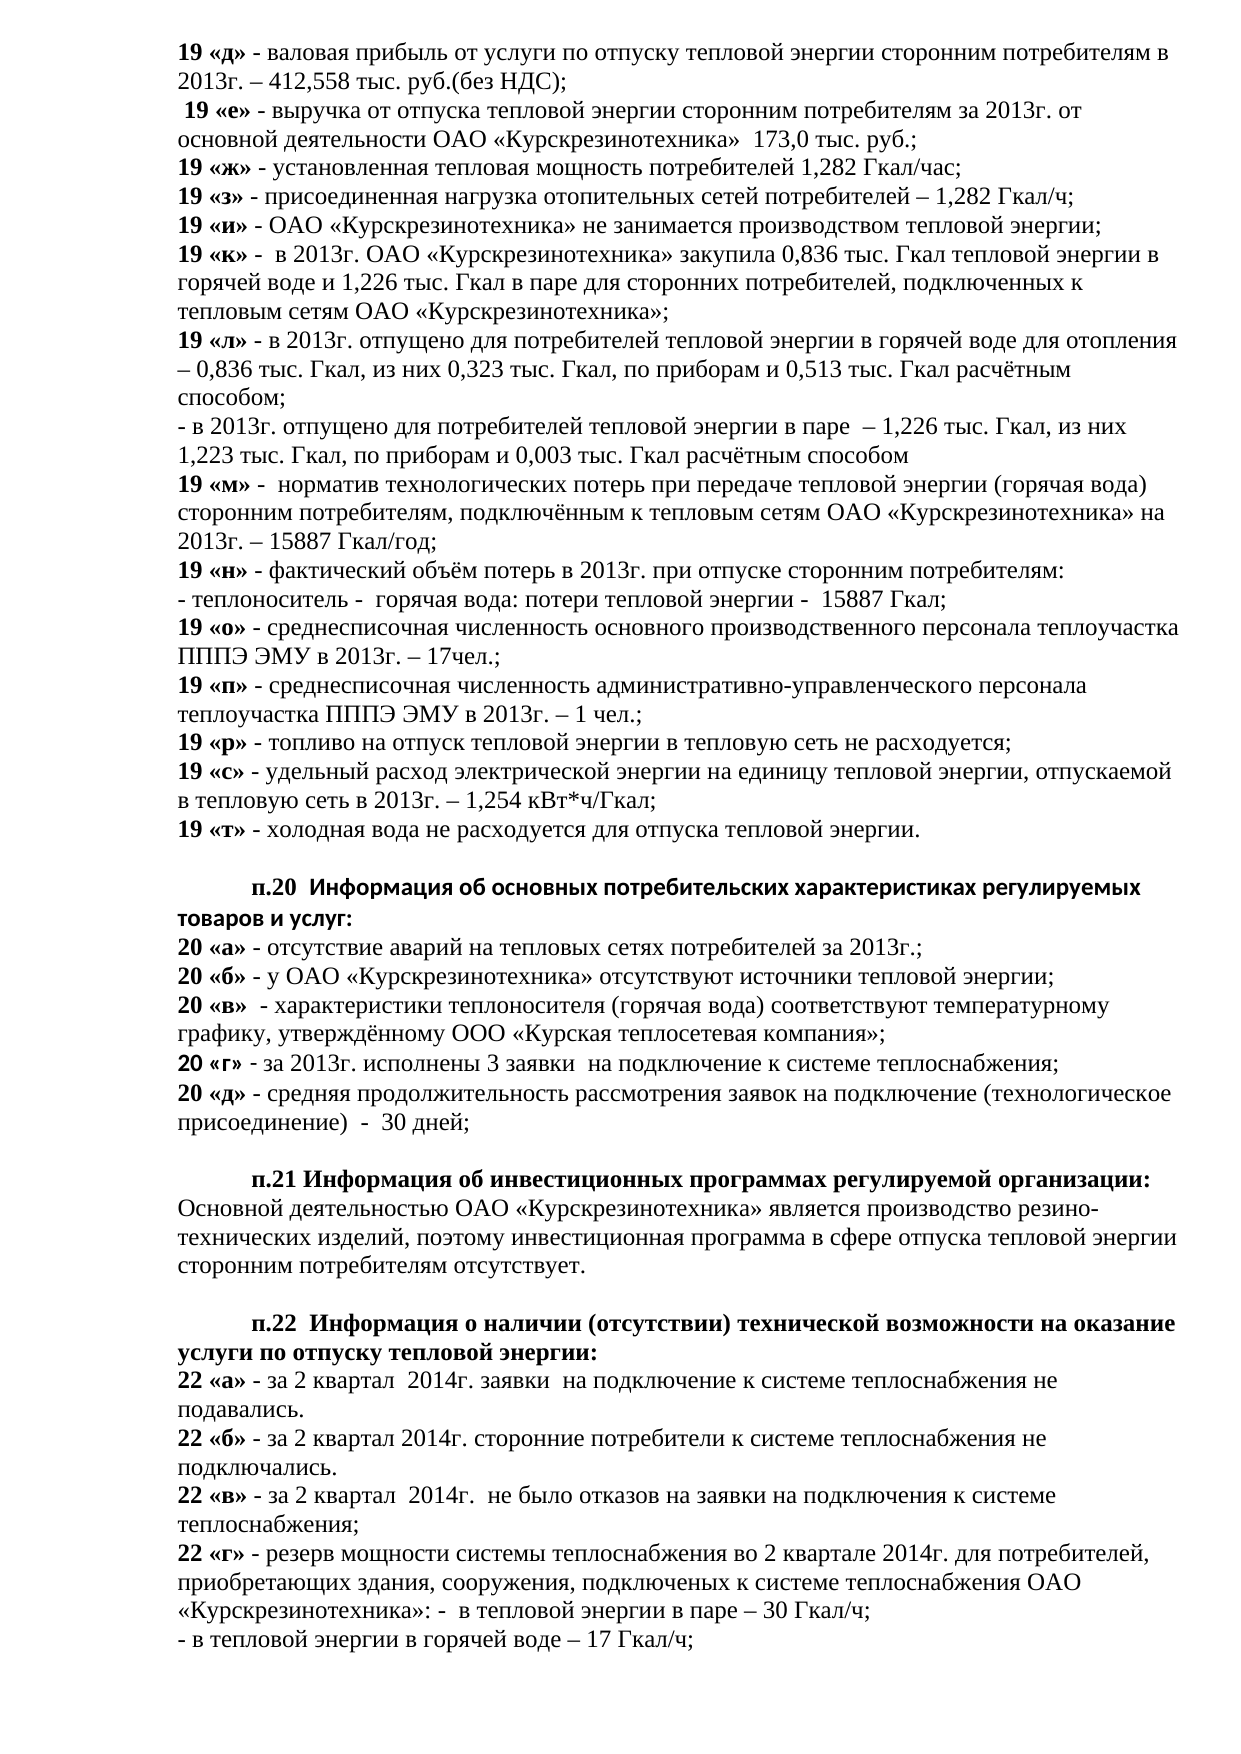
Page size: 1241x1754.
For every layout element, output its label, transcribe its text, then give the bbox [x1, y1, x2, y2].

text 20 «г» - за 2013г. исполнены 3 заявки на подключение к системе теплоснабжения; [177, 1047, 1181, 1078]
text 19 «н» - фактический объём потерь в 2013г. при отпуске сторонним потребителям: [177, 555, 1181, 584]
text Основной деятельностью ОАО «Курскрезинотехника» является производство резино-технических изделий, поэтому инвестиционная программа в сфере отпуска тепловой энергии сторонним потребителям отсутствует. [177, 1193, 1181, 1279]
text п.22 Информация о наличии (отсутствии) технической возможности на оказание услуги по отпуску тепловой энергии: [177, 1308, 1181, 1365]
text 19 «ж» - установленная тепловая мощность потребителей 1,282 Гкал/час; [177, 152, 1181, 181]
text 20 «а» - отсутствие аварий на тепловых сетях потребителей за 2013г.; [177, 932, 1181, 961]
text 19 «и» - ОАО «Курскрезинотехника» не занимается производством тепловой энергии; [177, 210, 1181, 239]
text 19 «м» - норматив технологических потерь при передаче тепловой энергии (горячая вода) сторонним потребителям, подключённым к тепловым сетям ОАО «Курскрезинотехника» на 2013г. – 15887 Гкал/год; [177, 469, 1181, 555]
text - теплоноситель - горячая вода: потери тепловой энергии - 15887 Гкал; [177, 584, 1181, 612]
text 22 «в» - за 2 квартал 2014г. не было отказов на заявки на подключения к системе теплоснабжения; [177, 1480, 1181, 1538]
text 19 «с» - удельный расход электрической энергии на единицу тепловой энергии, отпускаемой в тепловую сеть в 2013г. – 1,254 кВт*ч/Гкал; [177, 756, 1181, 814]
text 19 «к» - в 2013г. ОАО «Курскрезинотехника» закупила 0,836 тыс. Гкал тепловой энергии в горячей воде и 1,226 тыс. Гкал в паре для сторонних потребителей, подключенных к тепловым сетям ОАО «Курскрезинотехника»; [177, 239, 1181, 325]
text - в 2013г. отпущено для потребителей тепловой энергии в паре – 1,226 тыс. Гкал, из них 1,223 тыс. Гкал, по приборам и 0,003 тыс. Гкал расчётным способом [177, 411, 1181, 469]
text 19 «п» - среднесписочная численность административно-управленческого персонала теплоучастка ПППЭ ЭМУ в 2013г. – 1 чел.; [177, 670, 1181, 727]
text п.20 Информация об основных потребительских характеристиках регулируемых товаров и услуг: [177, 871, 1181, 932]
text 22 «а» - за 2 квартал 2014г. заявки на подключение к системе теплоснабжения не подавались. [177, 1365, 1181, 1423]
text 19 «л» - в 2013г. отпущено для потребителей тепловой энергии в горячей воде для отопления – 0,836 тыс. Гкал, из них 0,323 тыс. Гкал, по приборам и 0,513 тыс. Гкал расчётным способом; [177, 325, 1181, 411]
text 22 «г» - резерв мощности системы теплоснабжения во 2 квартале 2014г. для потребителей, приобретающих здания, сооружения, подключеных к системе теплоснабжения ОАО «Курскрезинотехника»: - в тепловой энергии в паре – 30 Гкал/ч; [177, 1538, 1181, 1624]
text 20 «б» - у ОАО «Курскрезинотехника» отсутствуют источники тепловой энергии; [177, 961, 1181, 990]
text 19 «т» - холодная вода не расходуется для отпуска тепловой энергии. [177, 814, 1181, 842]
text - в тепловой энергии в горячей воде – 17 Гкал/ч; [177, 1624, 1181, 1653]
text 19 «д» - валовая прибыль от услуги по отпуску тепловой энергии сторонним потребителям в 2013г. – 412,558 тыс. руб.(без НДС); [177, 37, 1181, 95]
text п.21 Информация об инвестиционных программах регулируемой организации: [177, 1164, 1181, 1193]
text 19 «е» - выручка от отпуска тепловой энергии сторонним потребителям за 2013г. от основной деятельности ОАО «Курскрезинотехника» 173,0 тыс. руб.; [177, 95, 1181, 152]
text 19 «з» - присоединенная нагрузка отопительных сетей потребителей – 1,282 Гкал/ч; [177, 181, 1181, 210]
text 22 «б» - за 2 квартал 2014г. сторонние потребители к системе теплоснабжения не подключались. [177, 1423, 1181, 1480]
text 19 «р» - топливо на отпуск тепловой энергии в тепловую сеть не расходуется; [177, 727, 1181, 756]
text 20 «в» - характеристики теплоносителя (горячая вода) соответствуют температурному графику, утверждённому ООО «Курская теплосетевая компания»; [177, 990, 1181, 1047]
text 19 «о» - среднесписочная численность основного производственного персонала теплоучастка ПППЭ ЭМУ в 2013г. – 17чел.; [177, 612, 1181, 670]
text 20 «д» - средняя продолжительность рассмотрения заявок на подключение (технологическое присоединение) - 30 дней; [177, 1078, 1181, 1135]
